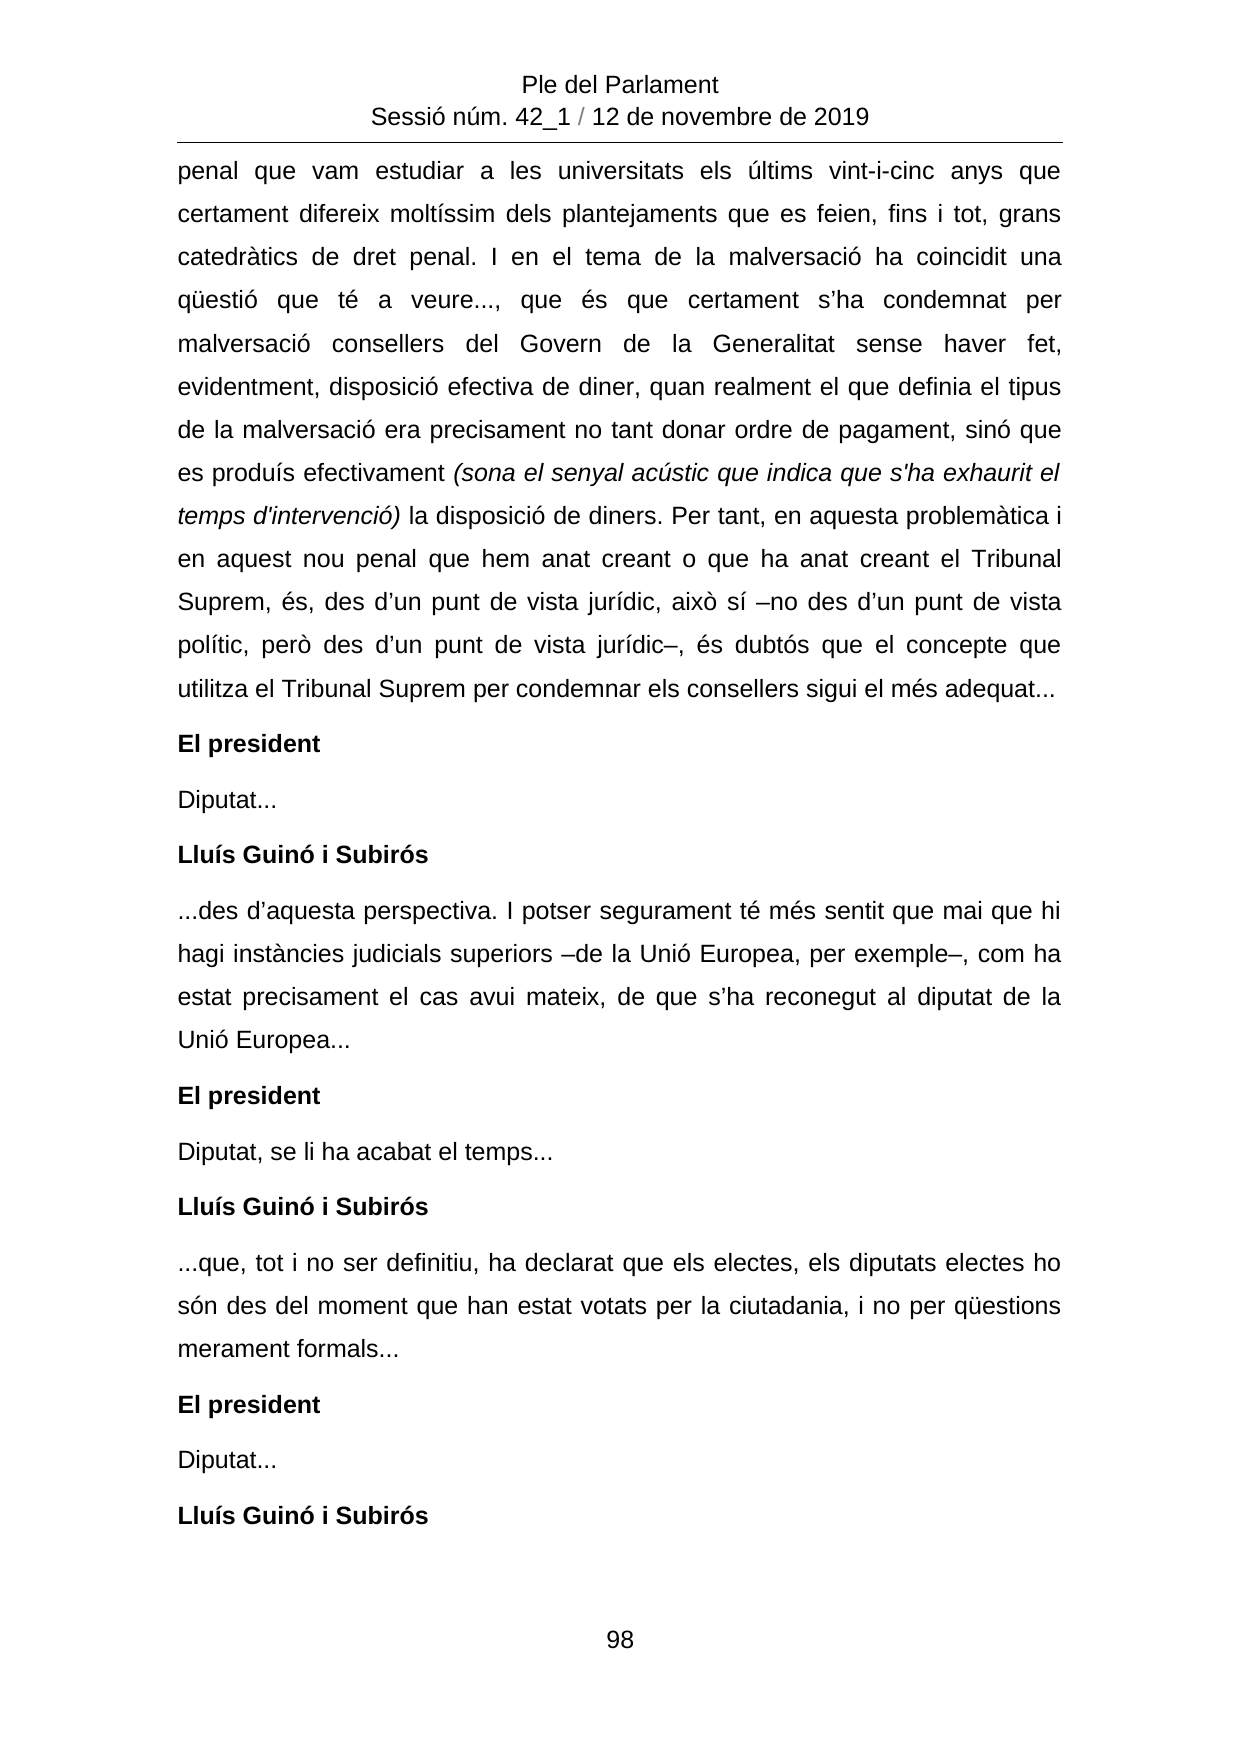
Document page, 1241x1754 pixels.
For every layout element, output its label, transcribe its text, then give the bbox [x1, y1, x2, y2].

text El president [177, 729, 1063, 758]
text Diputat... [177, 785, 1063, 813]
text ...que, tot i no ser definitiu, ha declarat que els electes, els diputats electes ho són des del moment que han estat votats per la ciutadania, i no per qüestions merament formals... [177, 1248, 1063, 1363]
text Diputat... [177, 1445, 1063, 1474]
text Lluís Guinó i Subirós [177, 1501, 1063, 1530]
text Lluís Guinó i Subirós [177, 1192, 1063, 1221]
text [177, 156, 1063, 702]
text Diputat, se li ha acabat el temps... [177, 1137, 1063, 1165]
text Lluís Guinó i Subirós [177, 840, 1063, 869]
text El president [177, 1390, 1063, 1418]
text ...des d’aquesta perspectiva. I potser segurament té més sentit que mai que hi hagi instàncies judicials superiors –de la Unió Europea, per exemple–, com ha estat precisament el cas avui mateix, de que s’ha reconegut al diputat de la Unió Europea... [177, 896, 1063, 1054]
text El president [177, 1081, 1063, 1110]
